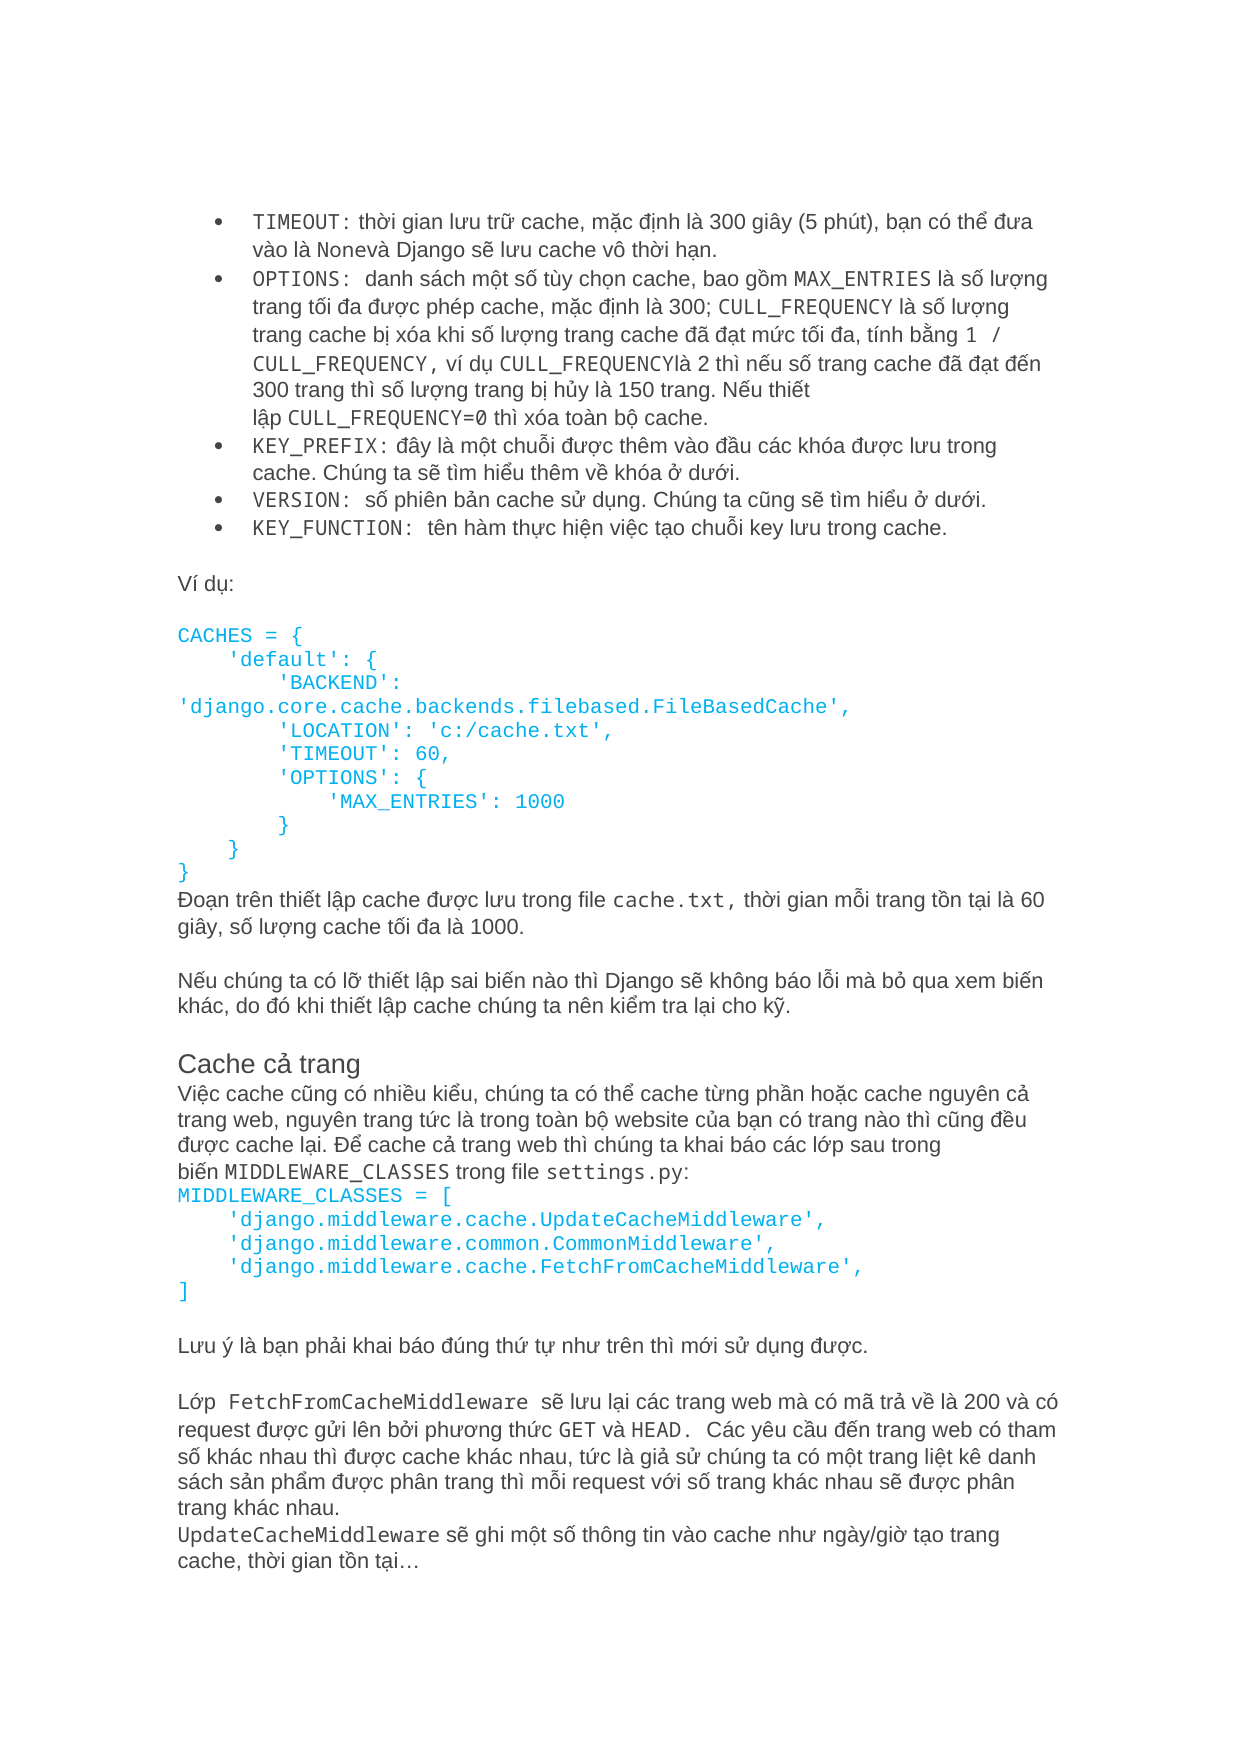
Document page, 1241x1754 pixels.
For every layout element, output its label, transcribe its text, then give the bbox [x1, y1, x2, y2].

text UpdateCacheMiddleware sẽ ghi một số thông tin vào cache như ngày/giờ tạo trang cache, thời gian tồn tại… [177, 1520, 1063, 1573]
text Lưu ý là bạn phải khai báo đúng thứ tự như trên thì mới sử dụng được. [177, 1333, 1063, 1358]
text } [177, 838, 1063, 862]
text 'BACKEND': 'django.core.cache.backends.filebased.FileBasedCache', [177, 672, 1063, 720]
text 'django.middleware.cache.UpdateCacheMiddleware', [177, 1209, 1063, 1233]
text 'TIMEOUT': 60, [177, 743, 1063, 767]
text 'default': { [177, 649, 1063, 672]
subtitle Cache cả trang [177, 1048, 1063, 1079]
text 'OPTIONS': { [177, 767, 1063, 791]
text 'django.middleware.cache.FetchFromCacheMiddleware', [177, 1256, 1063, 1280]
text 'MAX_ENTRIES': 1000 [177, 791, 1063, 814]
text Việc cache cũng có nhiều kiểu, chúng ta có thể cache từng phần hoặc cache nguyên cả trang web, nguyên trang tức là trong toàn bộ website của bạn có trang nào thì cũng đều được cache lại. Để cache cả trang web thì chúng ta khai báo các lớp sau trong biến MIDDLEWARE_CLASSES trong file settings.py: [177, 1081, 1063, 1185]
text } [177, 814, 1063, 838]
text CACHES = { [177, 625, 1063, 649]
text } [177, 862, 1063, 885]
list VERSION: số phiên bản cache sử dụng. Chúng ta cũng sẽ tìm hiểu ở dưới. [215, 485, 1063, 513]
list KEY_FUNCTION: tên hàm thực hiện việc tạo chuỗi key lưu trong cache. [215, 513, 1063, 542]
text MIDDLEWARE_CLASSES = [ [177, 1185, 1063, 1209]
text Nếu chúng ta có lỡ thiết lập sai biến nào thì Django sẽ không báo lỗi mà bỏ qua xem biến khác, do đó khi thiết lập cache chúng ta nên kiểm tra lại cho kỹ. [177, 968, 1063, 1018]
list TIMEOUT: thời gian lưu trữ cache, mặc định là 300 giây (5 phút), bạn có thể đưa vào là Nonevà Django sẽ lưu cache vô thời hạn. [215, 207, 1063, 264]
text Đoạn trên thiết lập cache được lưu trong file cache.txt, thời gian mỗi trang tồn tại là 60 giây, số lượng cache tối đa là 1000. [177, 885, 1063, 939]
list KEY_PREFIX: đây là một chuỗi được thêm vào đầu các khóa được lưu trong cache. Chúng ta sẽ tìm hiểu thêm về khóa ở dưới. [215, 431, 1063, 485]
text ] [177, 1280, 1063, 1304]
text Ví dụ: [177, 571, 1063, 596]
text 'django.middleware.common.CommonMiddleware', [177, 1233, 1063, 1256]
text Lớp FetchFromCacheMiddleware sẽ lưu lại các trang web mà có mã trả về là 200 và có request được gửi lên bởi phương thức GET và HEAD. Các yêu cầu đến trang web có tham số khác nhau thì được cache khác nhau, tức là giả sử chúng ta có một trang liệt kê danh sách sản phẩm được phân trang thì mỗi request với số trang khác nhau sẽ được phân trang khác nhau. [177, 1387, 1063, 1520]
text 'LOCATION': 'c:/cache.txt', [177, 720, 1063, 743]
